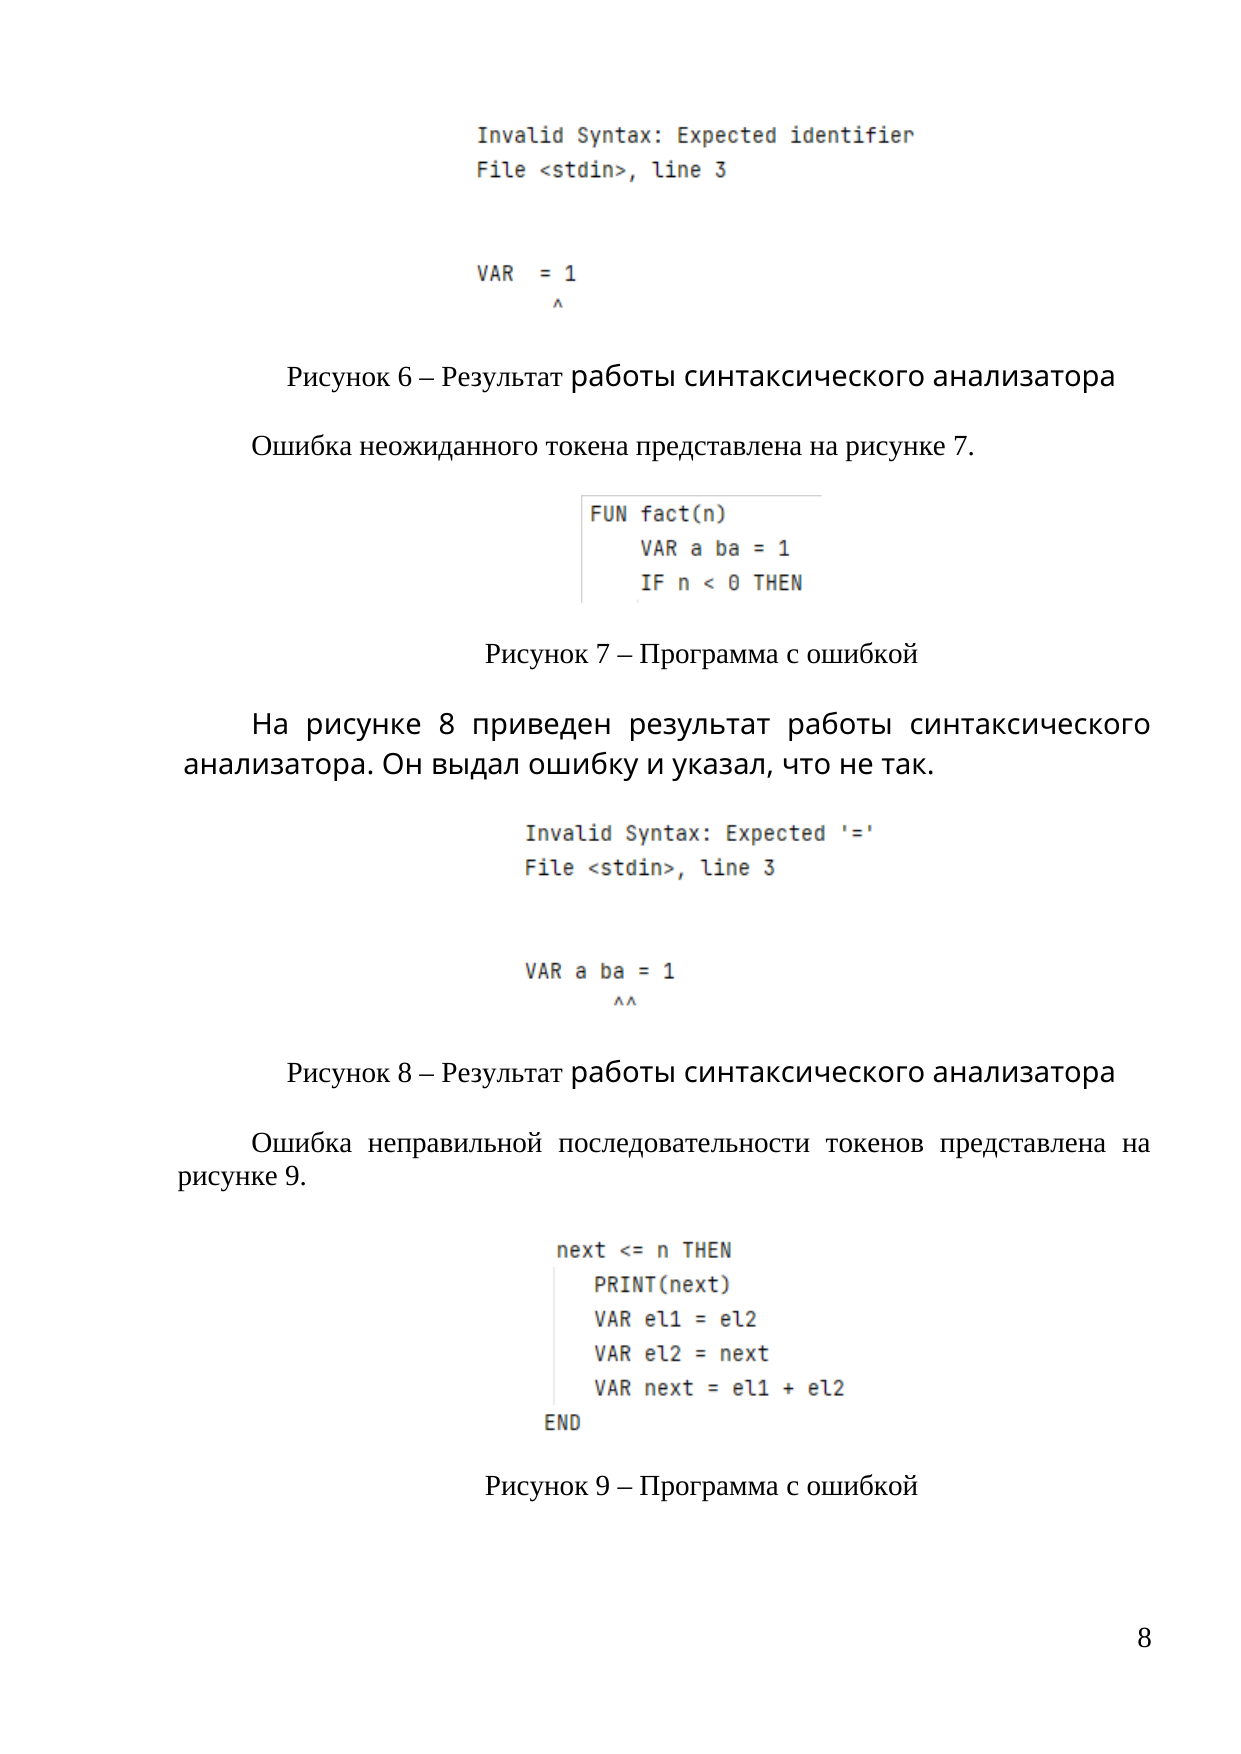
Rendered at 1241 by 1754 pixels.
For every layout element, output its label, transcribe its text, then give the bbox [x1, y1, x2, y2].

picture [514, 816, 888, 1018]
text Рисунок 9 – Программа с ошибкой [183, 1468, 1152, 1502]
text Рисунок 7 – Программа с ошибкой [183, 636, 1152, 670]
picture [542, 1225, 861, 1435]
picture [469, 118, 934, 322]
text Рисунок 6 – Результат работы синтаксического анализатора [183, 355, 1152, 394]
text Ошибка неправильной последовательности токенов представлена на рисунке 9. [177, 1125, 1152, 1192]
text Рисунок 8 – Результат работы синтаксического анализатора [183, 1052, 1152, 1091]
picture [581, 495, 822, 603]
text На рисунке 8 приведен результат работы синтаксического анализатора. Он выдал ошибку и указал, что не так. [183, 703, 1152, 783]
text Ошибка неожиданного токена представлена на рисунке 7. [177, 428, 1152, 462]
